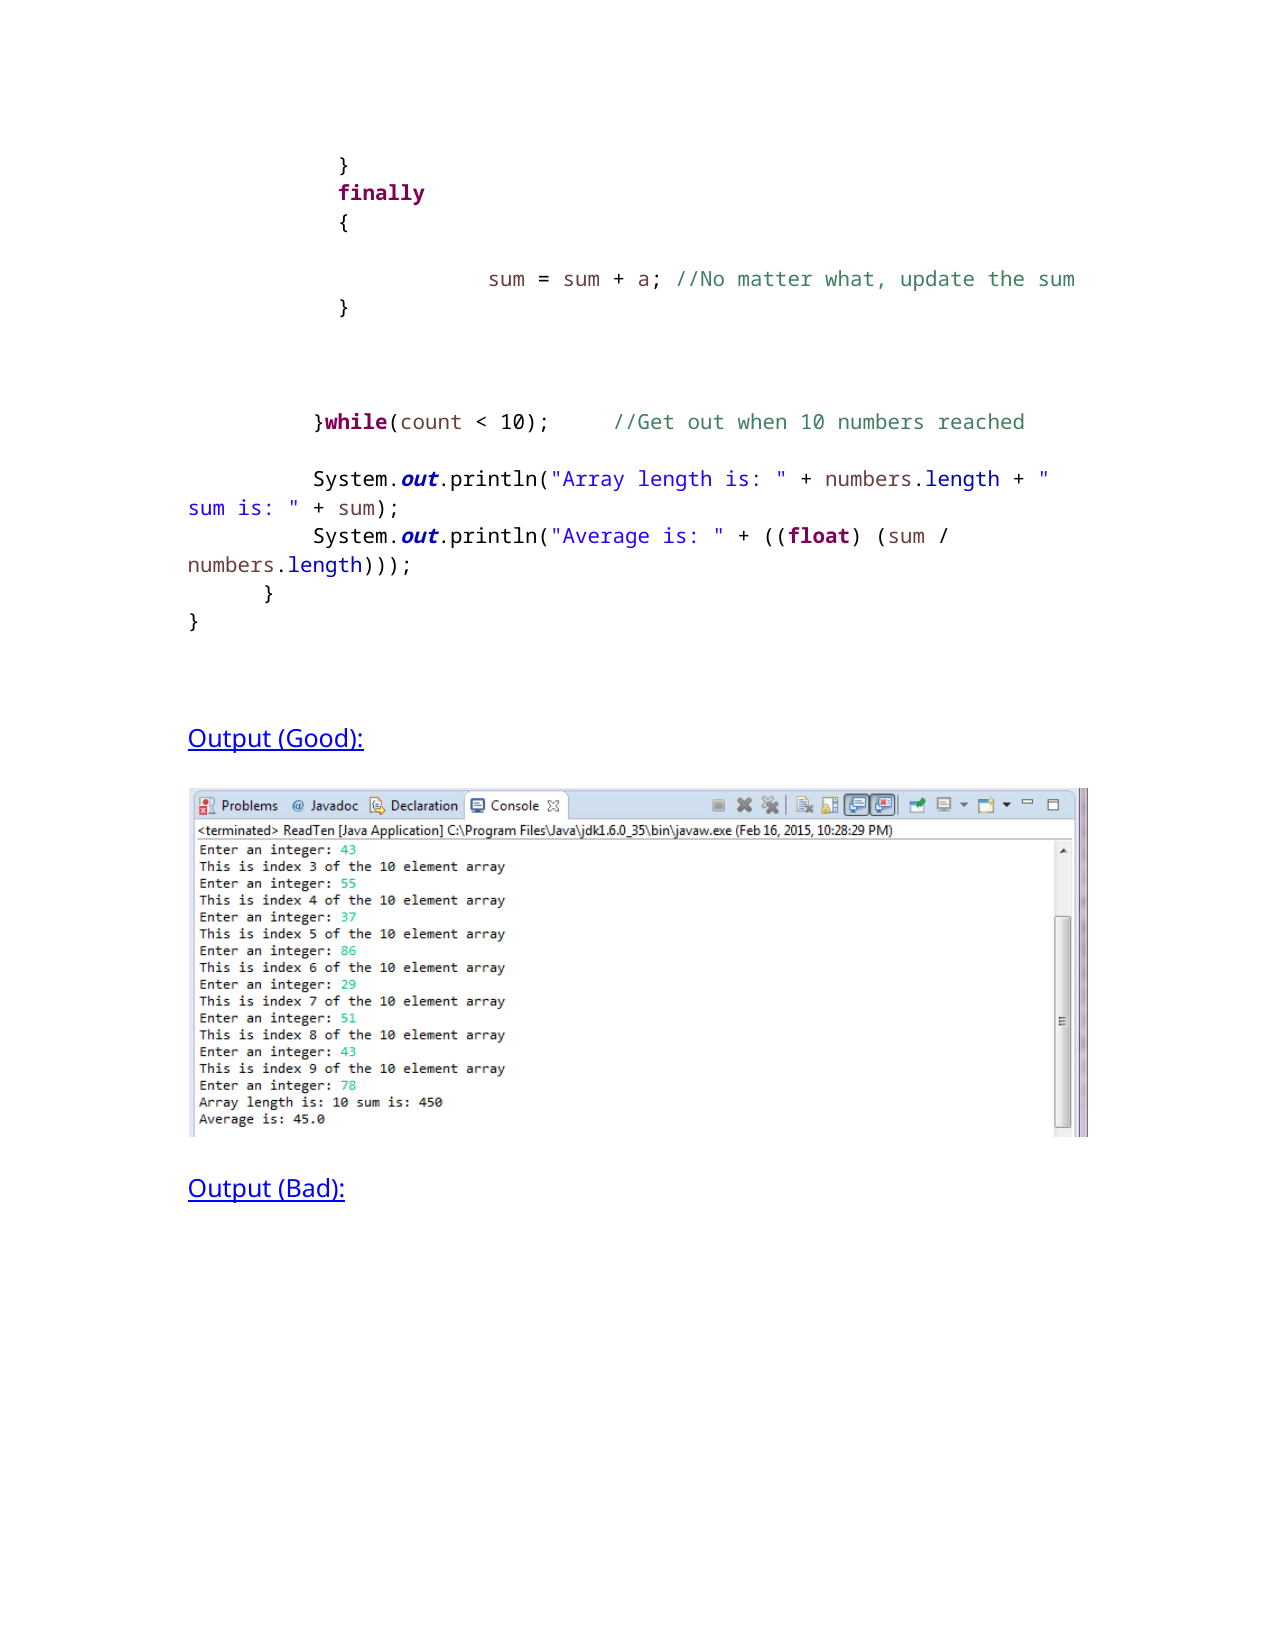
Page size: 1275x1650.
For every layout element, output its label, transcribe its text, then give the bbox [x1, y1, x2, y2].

text } [187, 578, 1087, 607]
text Output (Bad): [187, 1171, 1087, 1205]
text Output (Good): [187, 720, 1087, 754]
text System.out.println("Average is: " + ((float) (sum / numbers.length))); [187, 521, 1087, 578]
picture [187, 788, 1088, 1137]
text }while(count < 10); //Get out when 10 numbers reached [187, 407, 1087, 436]
text finally [187, 178, 1087, 207]
text } [187, 292, 1087, 321]
text } [187, 150, 1087, 178]
text sum = sum + a; //No matter what, update the sum [187, 264, 1087, 292]
text System.out.println("Array length is: " + numbers.length + " sum is: " + sum); [187, 464, 1087, 521]
text } [187, 607, 1087, 635]
text { [187, 207, 1087, 235]
